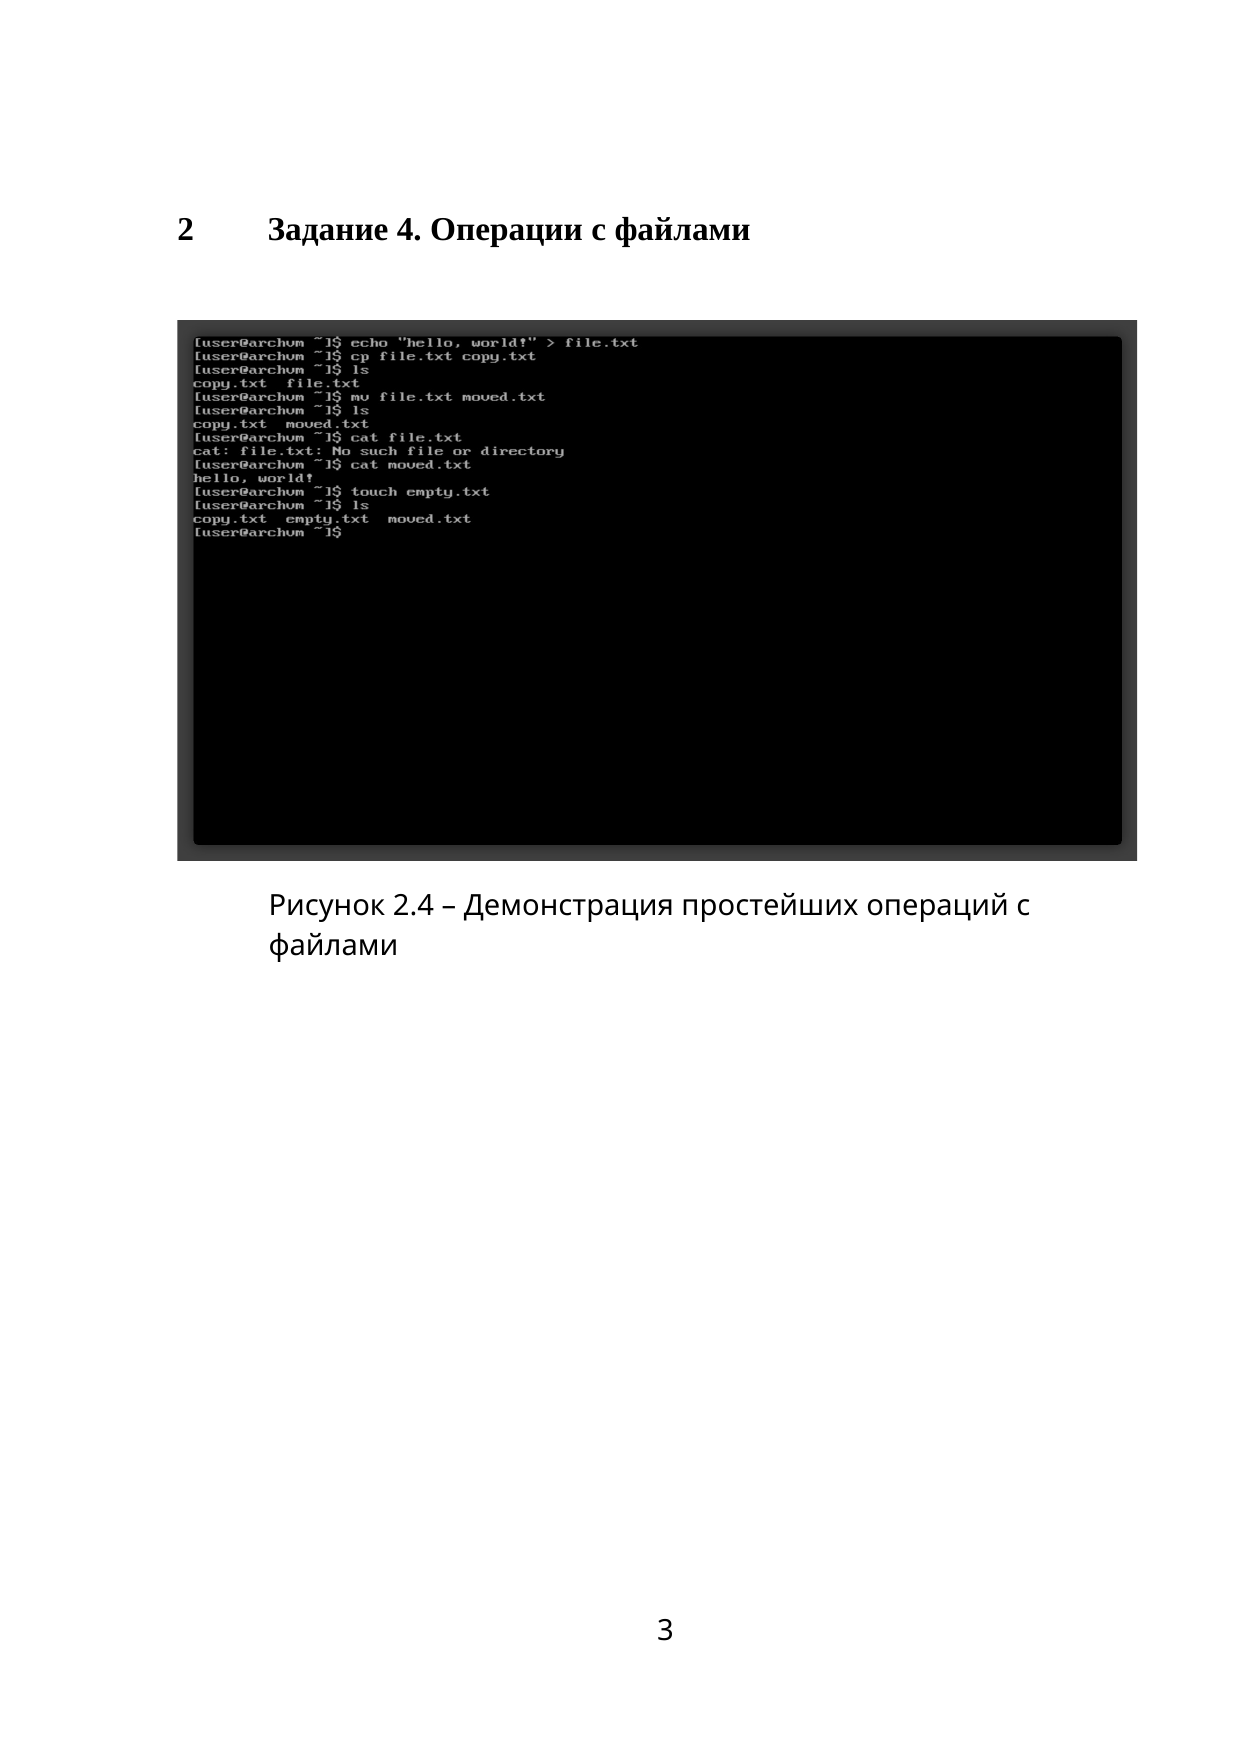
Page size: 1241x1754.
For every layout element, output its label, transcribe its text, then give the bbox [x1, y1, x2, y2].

subtitle Задание 4. Операции с файлами [177, 209, 1163, 248]
picture [177, 320, 1138, 861]
